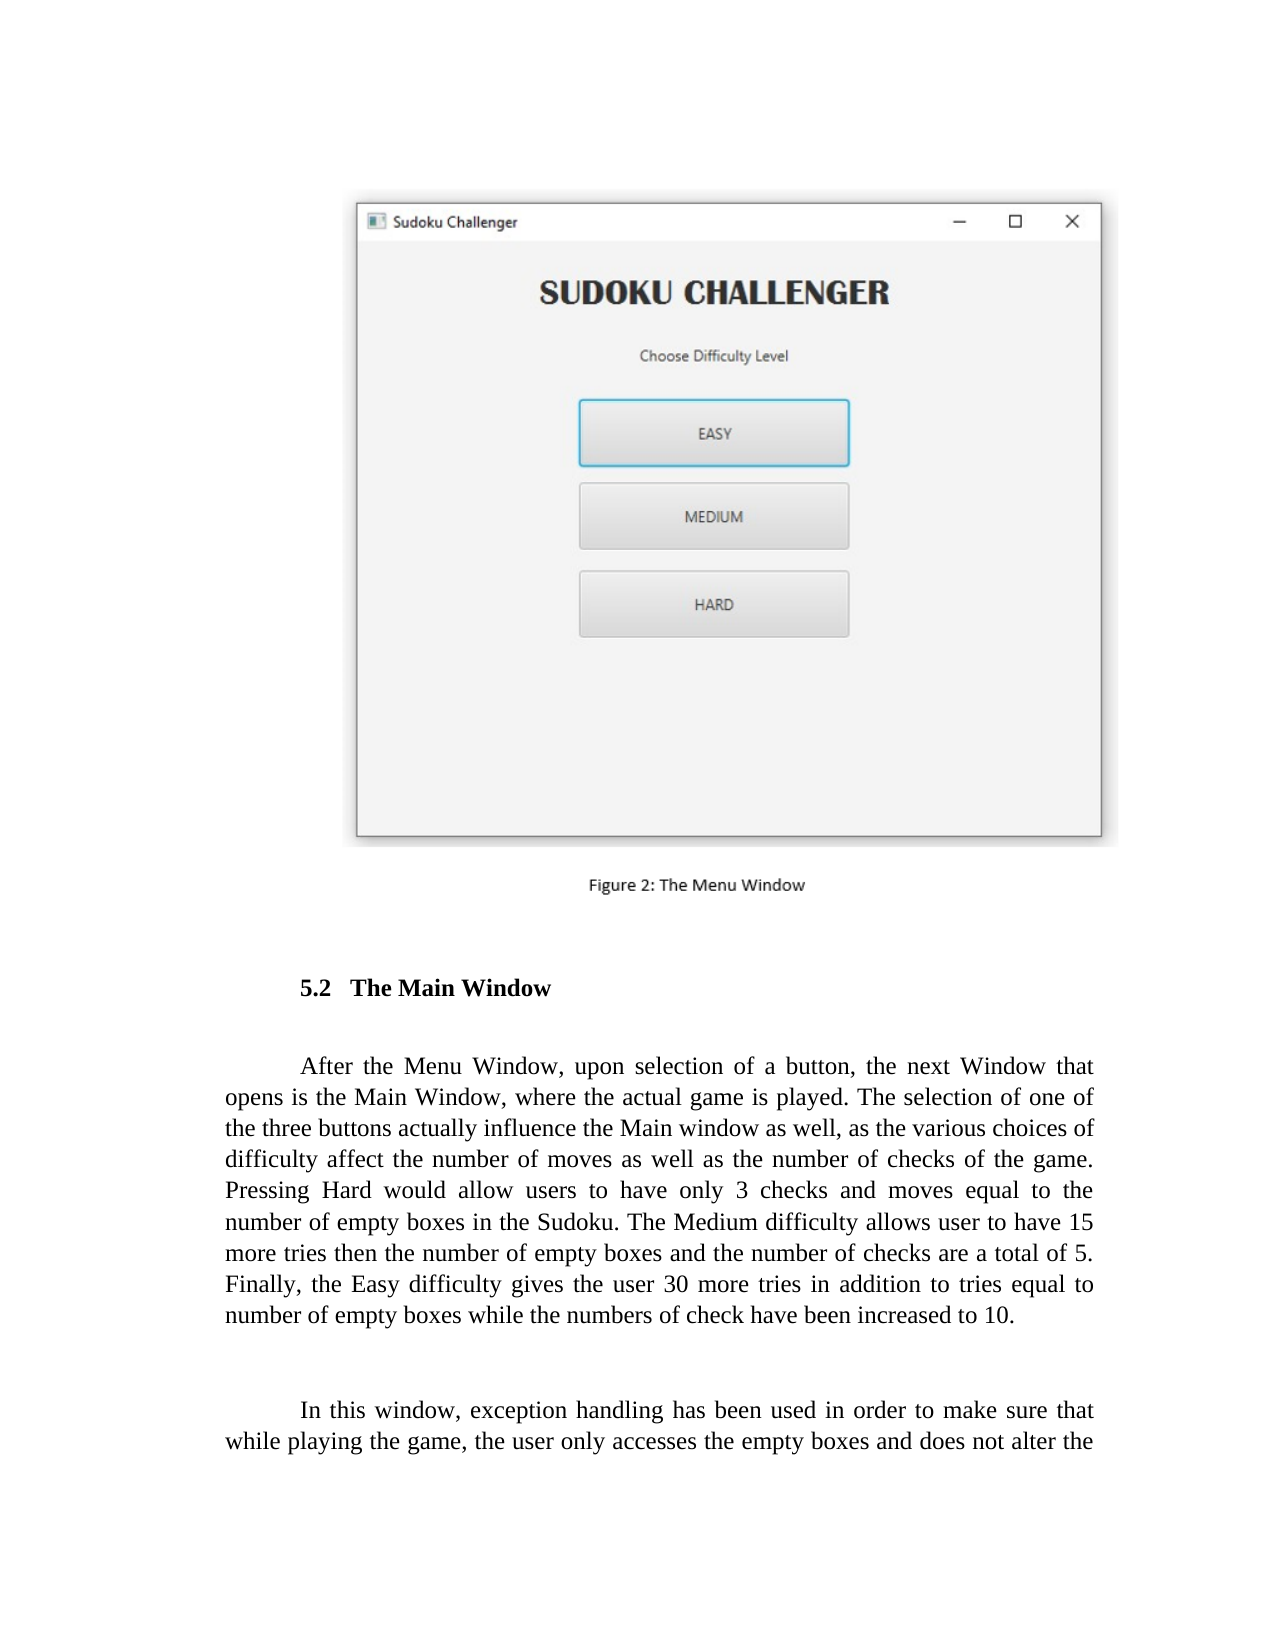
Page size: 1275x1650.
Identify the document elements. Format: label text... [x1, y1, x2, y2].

text After the Menu Window, upon selection of a button, the next Window that opens is the Main Window, where the actual game is played. The selection of one of the three buttons actually influence the Main window as well, as the various choices of difficulty affect the number of moves as well as the number of checks of the game. Pressing Hard would allow users to have only 3 checks and moves equal to the number of empty boxes in the Sudoku. The Medium difficulty allows user to have 15 more tries then the number of empty boxes and the number of checks are a total of 5. Finally, the Easy difficulty gives the user 30 more tries in addition to tries equal to number of empty boxes while the numbers of check have been increased to 10. [225, 1051, 1095, 1328]
subtitle The Main Window [300, 973, 1095, 1001]
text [225, 1395, 1095, 1455]
picture [300, 180, 1171, 906]
